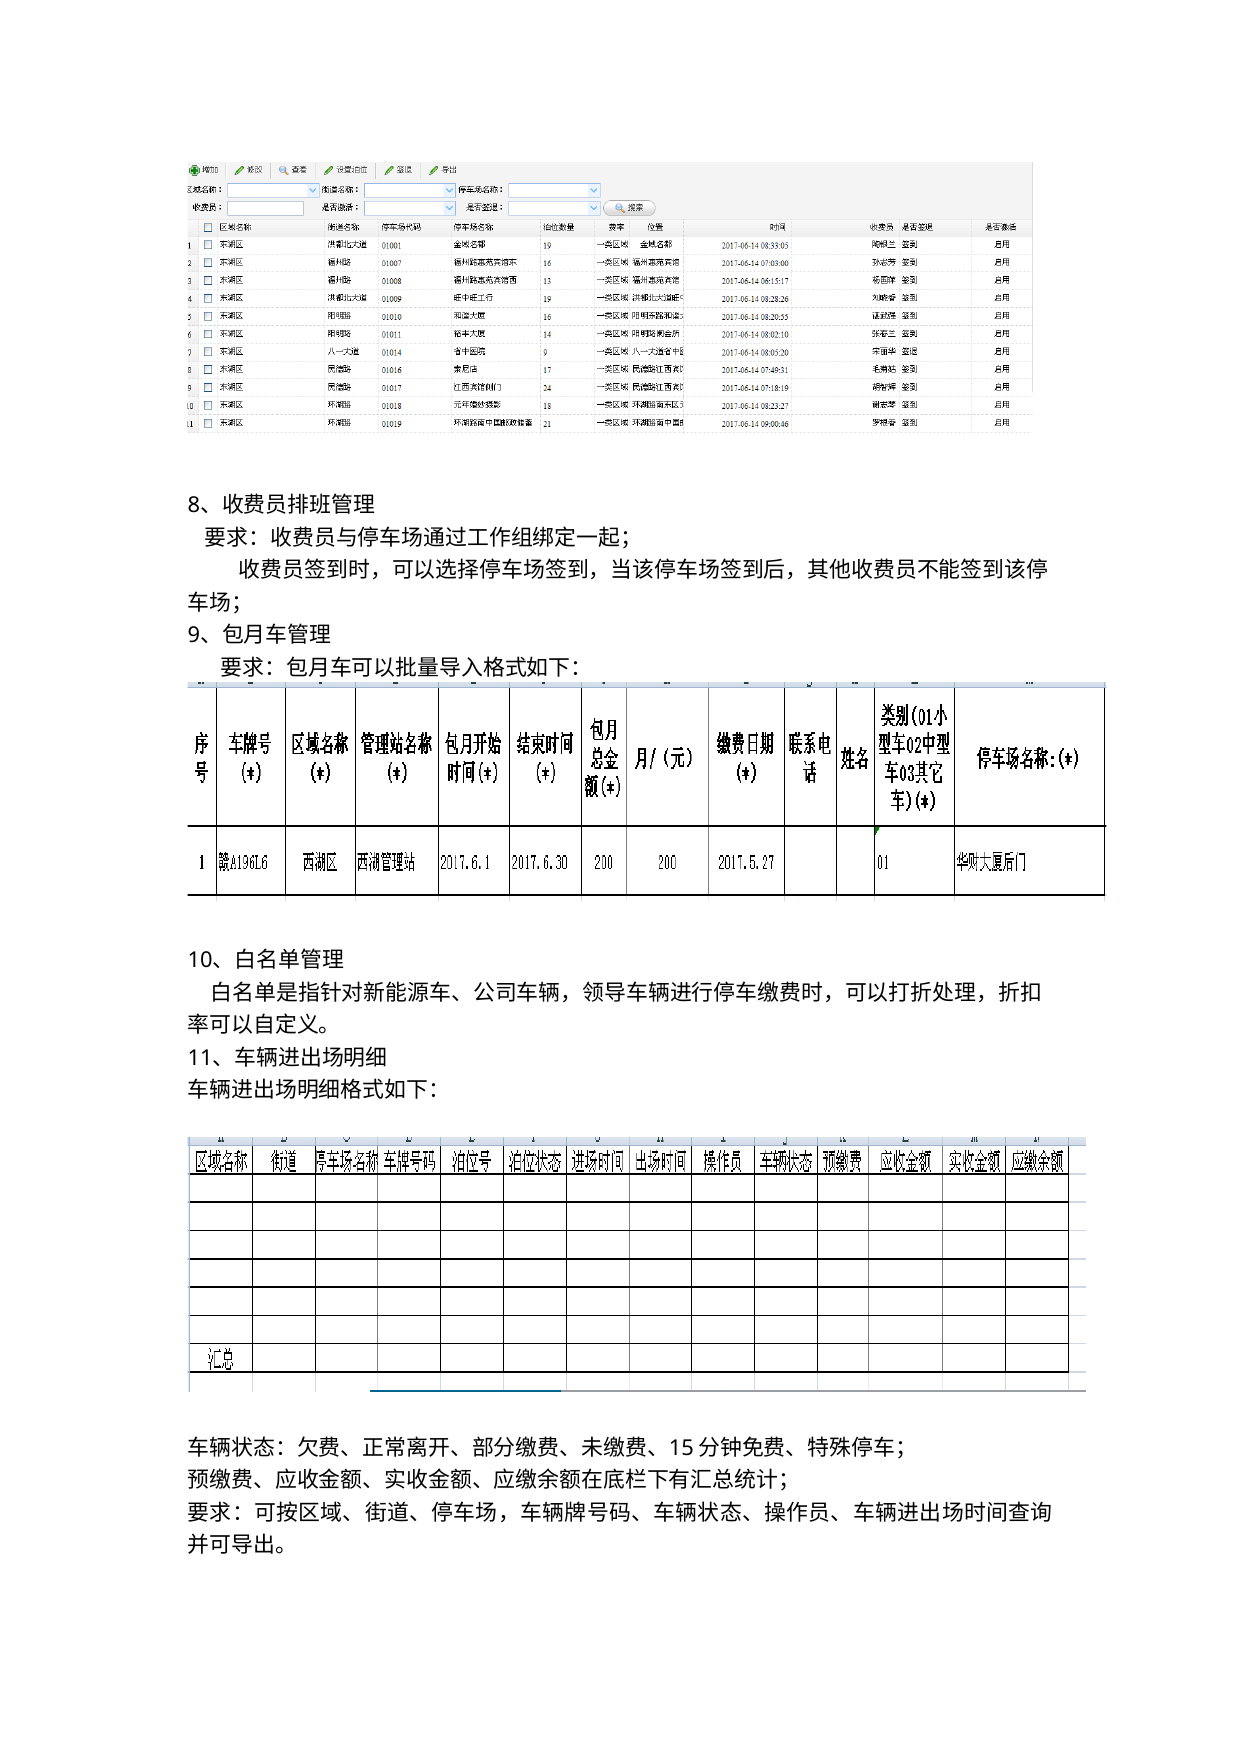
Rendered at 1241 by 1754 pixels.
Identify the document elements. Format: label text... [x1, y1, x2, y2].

text 9、包月车管理 [187, 617, 1053, 649]
text 车辆进出场明细格式如下： [187, 1072, 1053, 1104]
text 11、车辆进出场明细 [187, 1039, 1053, 1072]
picture [187, 1137, 1086, 1392]
text 收费员签到时，可以选择停车场签到，当该停车场签到后，其他收费员不能签到该停车场； [187, 552, 1053, 617]
text 白名单是指针对新能源车、公司车辆，领导车辆进行停车缴费时，可以打折处理，折扣率可以自定义。 [187, 974, 1053, 1039]
text 要求：收费员与停车场通过工作组绑定一起； [187, 519, 1053, 552]
text 10、白名单管理 [187, 942, 1053, 974]
text 车辆状态：欠费、正常离开、部分缴费、未缴费、15分钟免费、特殊停车； [187, 1429, 1053, 1462]
picture [187, 162, 1033, 433]
text 要求：包月车可以批量导入格式如下： [187, 649, 1053, 682]
picture [187, 682, 1107, 901]
text 8、收费员排班管理 [187, 487, 1053, 519]
text 要求：可按区域、街道、停车场，车辆牌号码、车辆状态、操作员、车辆进出场时间查询，并可导出。 [187, 1494, 1053, 1559]
text 预缴费、应收金额、实收金额、应缴余额在底栏下有汇总统计； [187, 1462, 1053, 1494]
